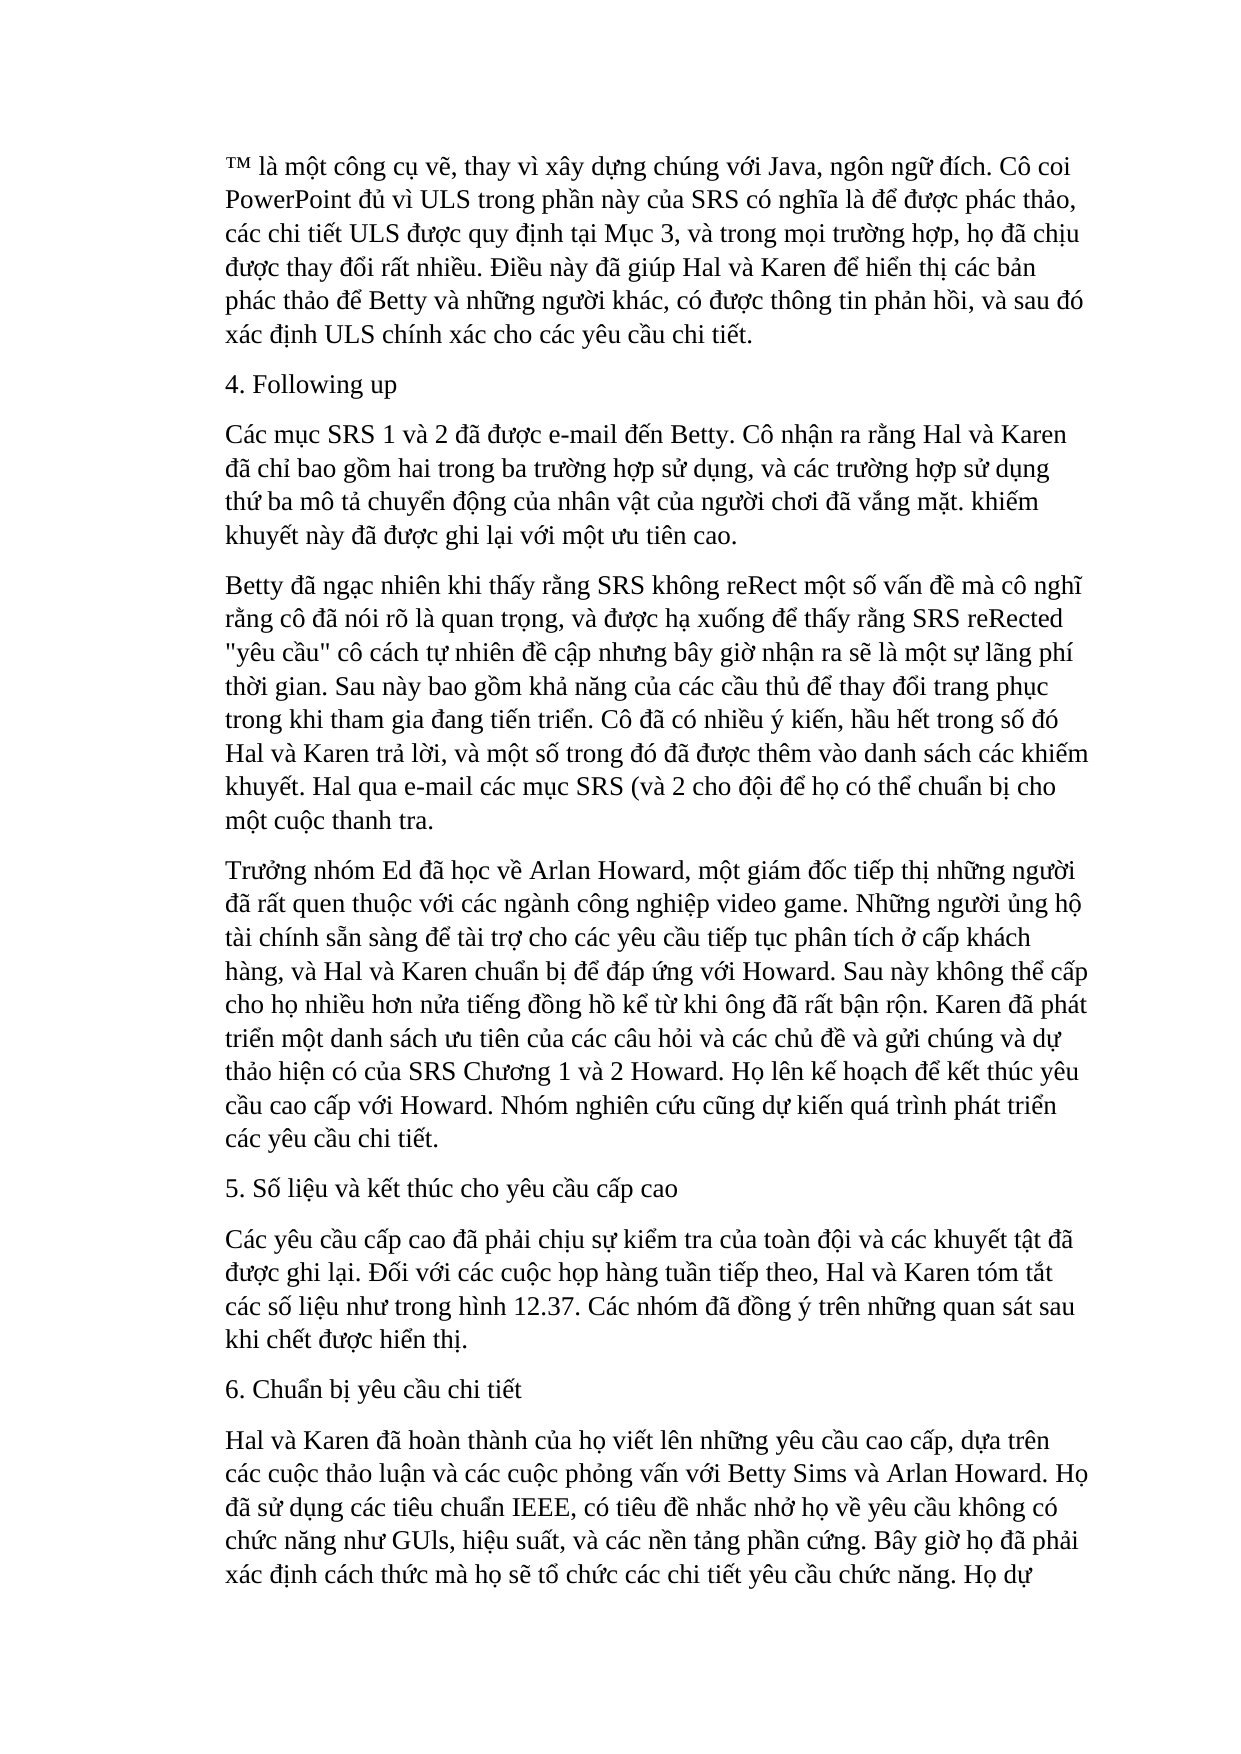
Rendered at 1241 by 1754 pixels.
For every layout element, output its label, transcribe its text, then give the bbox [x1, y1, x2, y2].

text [225, 150, 1090, 349]
text 5. Số liệu và kết thúc cho yêu cầu cấp cao [225, 1172, 1090, 1204]
text Trưởng nhóm Ed đã học về Arlan Howard, một giám đốc tiếp thị những người đã rất quen thuộc với các ngành công nghiệp video game. Những người ủng hộ tài chính sẵn sàng để tài trợ cho các yêu cầu tiếp tục phân tích ở cấp khách hàng, và Hal và Karen chuẩn bị để đáp ứng với Howard. Sau này không thể cấp cho họ nhiều hơn nửa tiếng đồng hồ kể từ khi ông đã rất bận rộn. Karen đã phát triển một danh sách ưu tiên của các câu hỏi và các chủ đề và gửi chúng và dự thảo hiện có của SRS Chương 1 và 2 Howard. Họ lên kế hoạch để kết thúc yêu cầu cao cấp với Howard. Nhóm nghiên cứu cũng dự kiến quá trình phát triển các yêu cầu chi tiết. [225, 854, 1090, 1153]
text Betty đã ngạc nhiên khi thấy rằng SRS không reRect một số vấn đề mà cô nghĩ rằng cô đã nói rõ là quan trọng, và được hạ xuống để thấy rằng SRS reRected "yêu cầu" cô cách tự nhiên đề cập nhưng bây giờ nhận ra sẽ là một sự lãng phí thời gian. Sau này bao gồm khả năng của các cầu thủ để thay đổi trang phục trong khi tham gia đang tiến triển. Cô đã có nhiều ý kiến, hầu hết trong số đó Hal và Karen trả lời, và một số trong đó đã được thêm vào danh sách các khiếm khuyết. Hal qua e-mail các mục SRS (và 2 cho đội để họ có thể chuẩn bị cho một cuộc thanh tra. [225, 569, 1090, 835]
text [225, 1424, 1090, 1589]
text 6. Chuẩn bị yêu cầu chi tiết [225, 1373, 1090, 1405]
text 4. Following up [225, 368, 1090, 399]
text Các mục SRS 1 và 2 đã được e-mail đến Betty. Cô nhận ra rằng Hal và Karen đã chỉ bao gồm hai trong ba trường hợp sử dụng, và các trường hợp sử dụng thứ ba mô tả chuyển động của nhân vật của người chơi đã vắng mặt. khiếm khuyết này đã được ghi lại với một ưu tiên cao. [225, 418, 1090, 550]
text Các yêu cầu cấp cao đã phải chịu sự kiểm tra của toàn đội và các khuyết tật đã được ghi lại. Đối với các cuộc họp hàng tuần tiếp theo, Hal và Karen tóm tắt các số liệu như trong hình 12.37. Các nhóm đã đồng ý trên những quan sát sau khi chết được hiển thị. [225, 1223, 1090, 1354]
